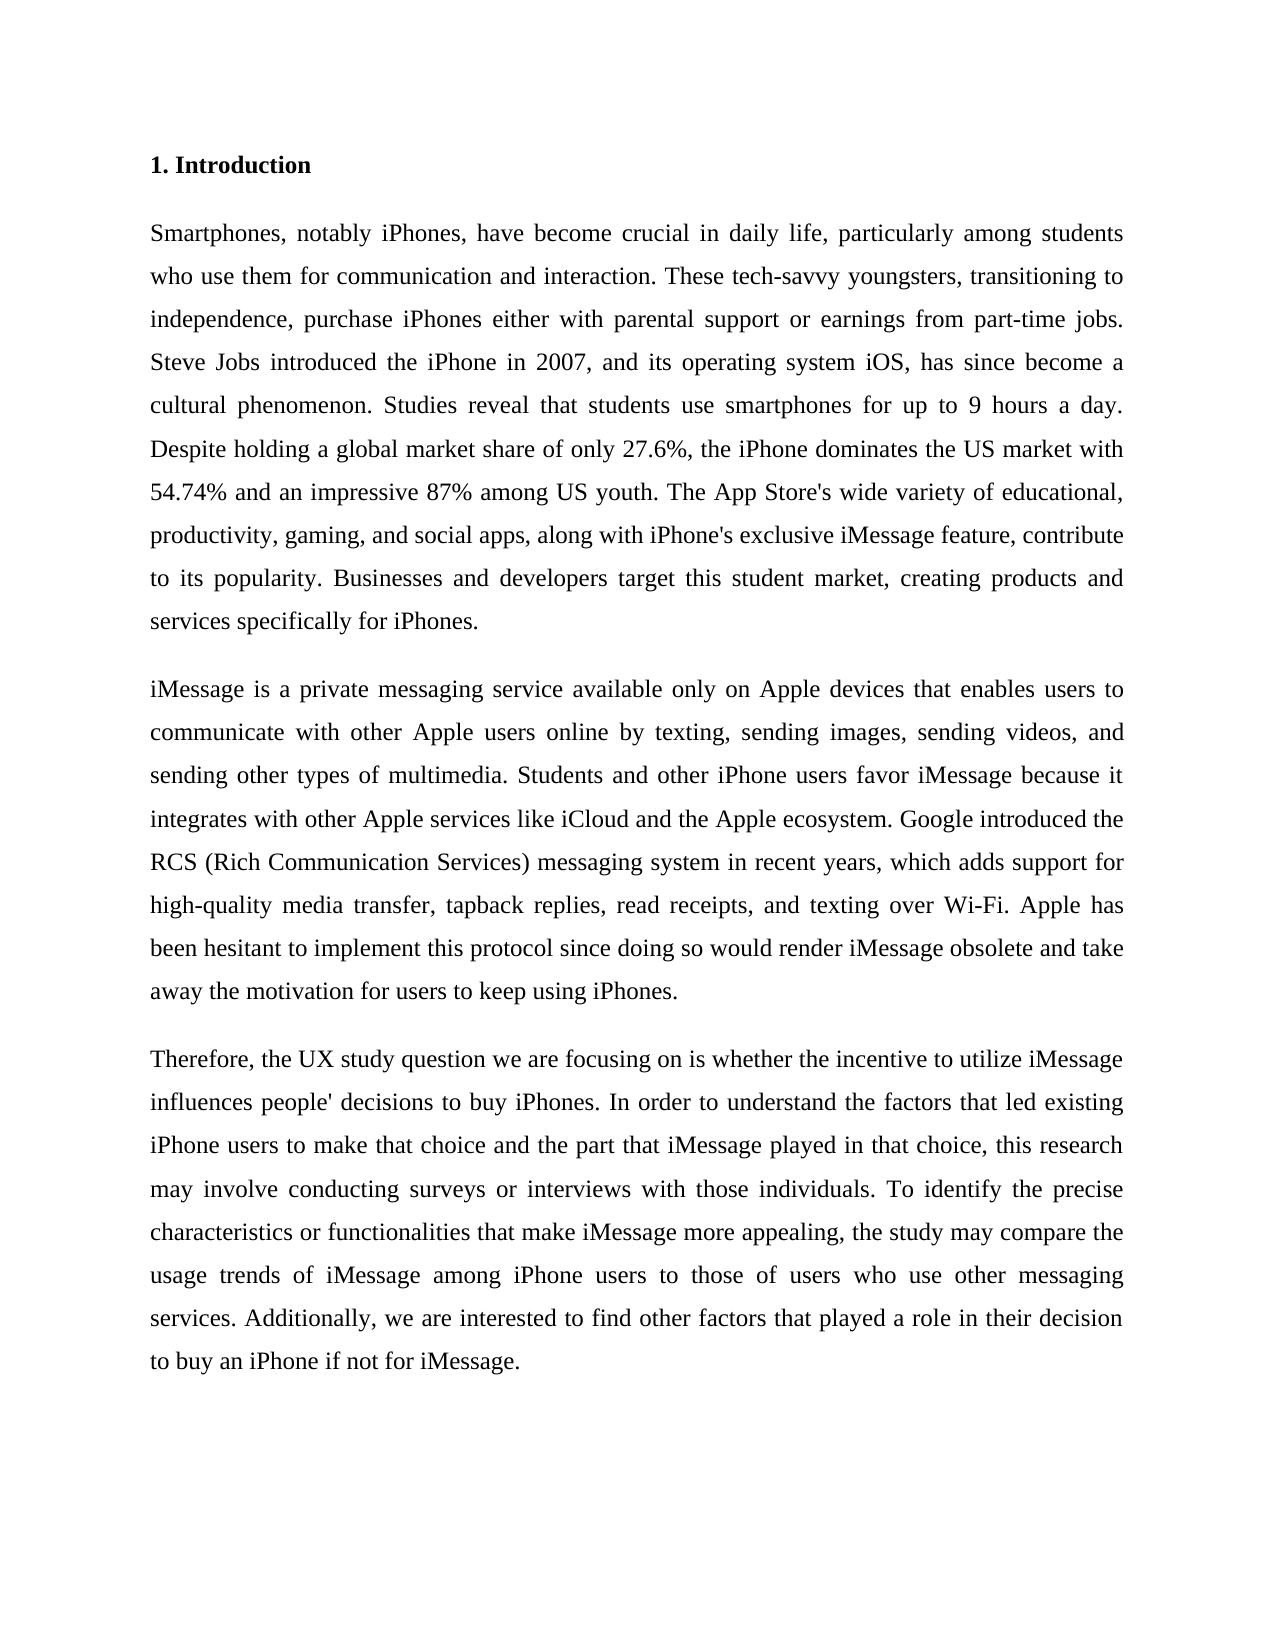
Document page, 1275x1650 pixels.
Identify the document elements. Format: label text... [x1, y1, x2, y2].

text Therefore, the UX study question we are focusing on is whether the incentive to utilize iMessage influences people' decisions to buy iPhones. In order to understand the factors that led existing iPhone users to make that choice and the part that iMessage played in that choice, this research may involve conducting surveys or interviews with those individuals. To identify the precise characteristics or functionalities that make iMessage more appealing, the study may compare the usage trends of iMessage among iPhone users to those of users who use other messaging services. Additionally, we are interested to find other factors that played a role in their decision to buy an iPhone if not for iMessage. [150, 1044, 1125, 1375]
text 1. Introduction [150, 150, 1125, 179]
text Smartphones, notably iPhones, have become crucial in daily life, particularly among students who use them for communication and interaction. These tech-savvy youngsters, transitioning to independence, purchase iPhones either with parental support or earnings from part-time jobs. Steve Jobs introduced the iPhone in 2007, and its operating system iOS, has since become a cultural phenomenon. Studies reveal that students use smartphones for up to 9 hours a day. Despite holding a global market share of only 27.6%, the iPhone dominates the US market with 54.74% and an impressive 87% among US youth. The App Store's wide variety of educational, productivity, gaming, and social apps, along with iPhone's exclusive iMessage feature, contribute to its popularity. Businesses and developers target this student market, creating products and services specifically for iPhones. [150, 218, 1125, 635]
text iMessage is a private messaging service available only on Apple devices that enables users to communicate with other Apple users online by texting, sending images, sending videos, and sending other types of multimedia. Students and other iPhone users favor iMessage because it integrates with other Apple services like iCloud and the Apple ecosystem. Google introduced the RCS (Rich Communication Services) messaging system in recent years, which adds support for high-quality media transfer, tapback replies, read receipts, and texting over Wi-Fi. Apple has been hesitant to implement this protocol since doing so would render iMessage obsolete and take away the motivation for users to keep using iPhones. [150, 674, 1125, 1005]
